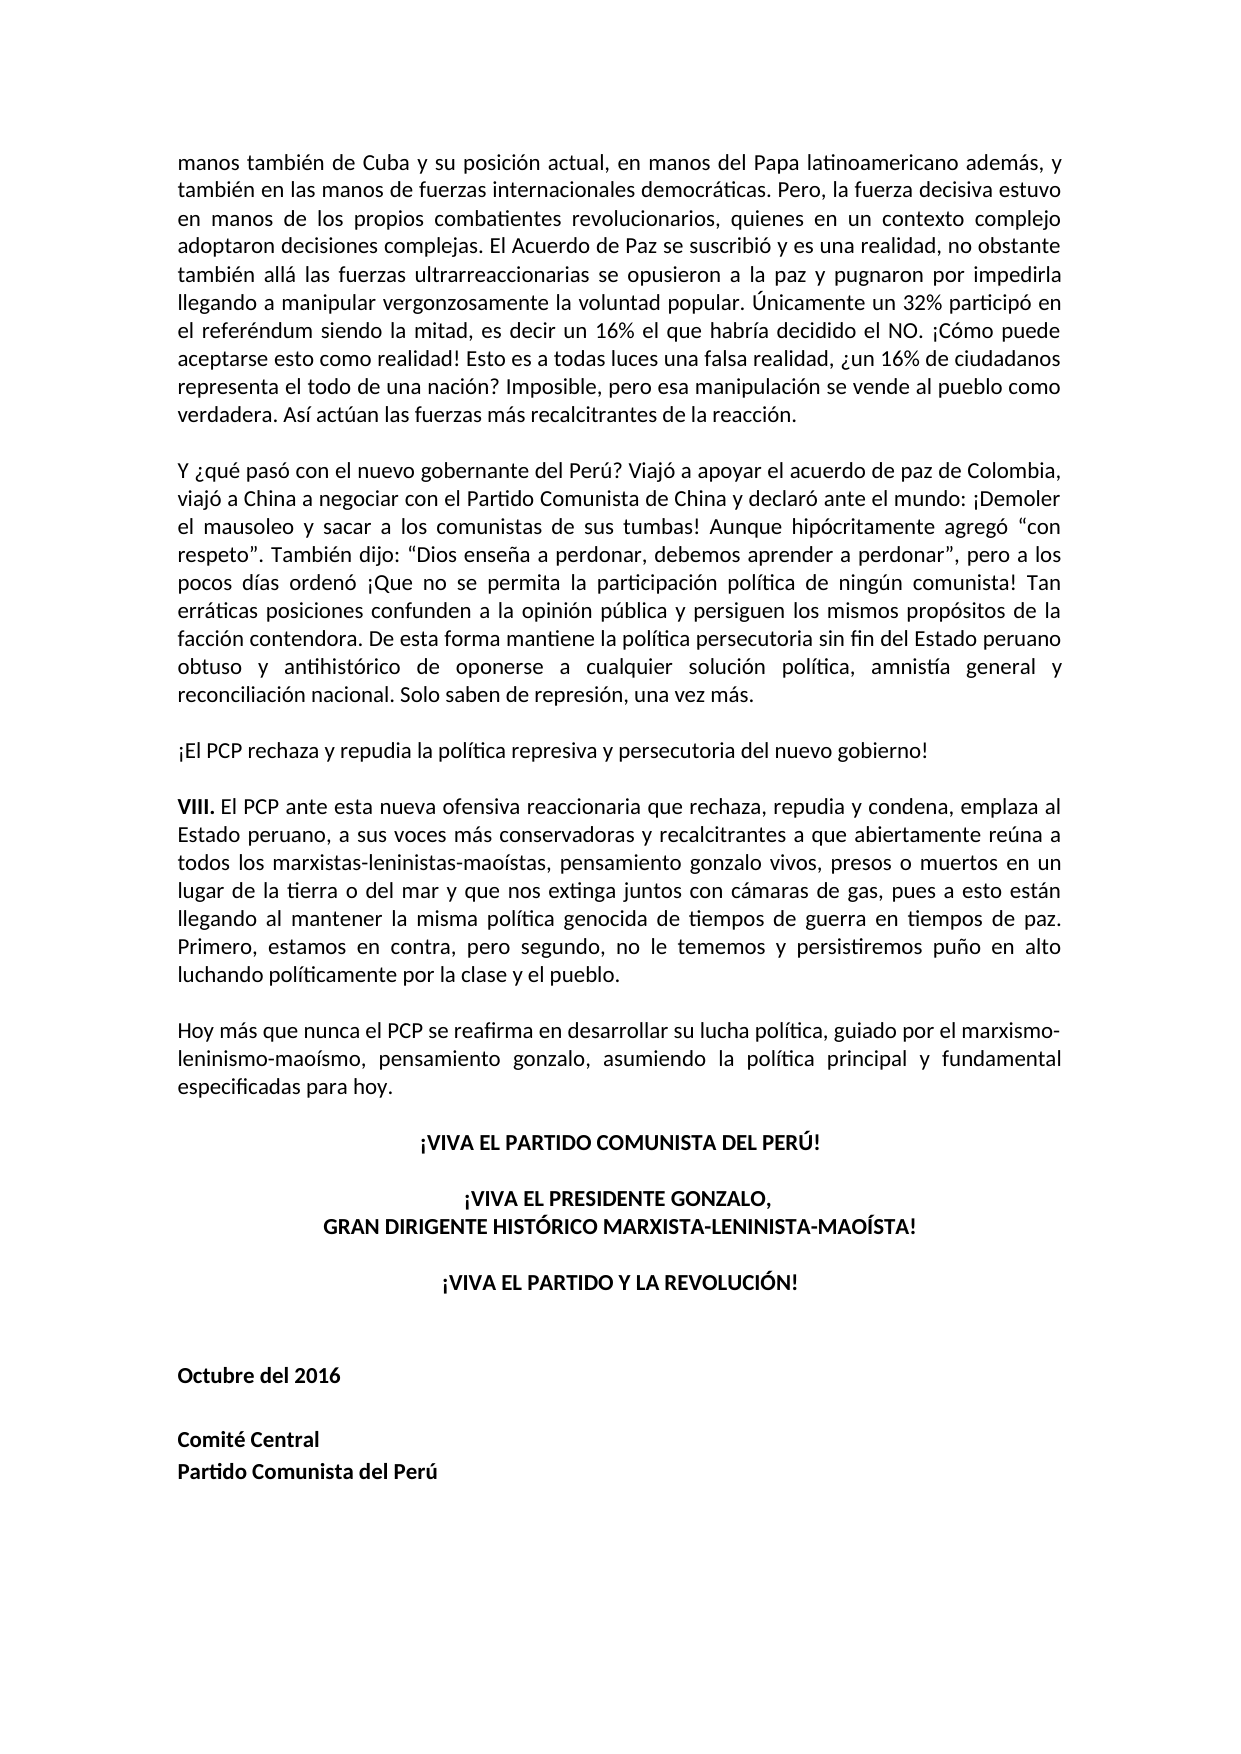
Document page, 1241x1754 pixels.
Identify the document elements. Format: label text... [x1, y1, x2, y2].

text VIII. El PCP ante esta nueva ofensiva reaccionaria que rechaza, repudia y condena, emplaza al Estado peruano, a sus voces más conservadoras y recalcitrantes a que abiertamente reúna a todos los marxistas-leninistas-maoístas, pensamiento gonzalo vivos, presos o muertos en un lugar de la tierra o del mar y que nos extinga juntos con cámaras de gas, pues a esto están llegando al mantener la misma política genocida de tiempos de guerra en tiempos de paz. Primero, estamos en contra, pero segundo, no le tememos y persistiremos puño en alto luchando políticamente por la clase y el pueblo. [177, 792, 1063, 988]
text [177, 148, 1063, 428]
text Y ¿qué pasó con el nuevo gobernante del Perú? Viajó a apoyar el acuerdo de paz de Colombia, viajó a China a negociar con el Partido Comunista de China y declaró ante el mundo: ¡Demoler el mausoleo y sacar a los comunistas de sus tumbas! Aunque hipócritamente agregó “con respeto”. También dijo: “Dios enseña a perdonar, debemos aprender a perdonar”, pero a los pocos días ordenó ¡Que no se permita la participación política de ningún comunista! Tan erráticas posiciones confunden a la opinión pública y persiguen los mismos propósitos de la facción contendora. De esta forma mantiene la política persecutoria sin fin del Estado peruano obtuso y antihistórico de oponerse a cualquier solución política, amnistía general y reconciliación nacional. Solo saben de represión, una vez más. [177, 456, 1063, 708]
text ¡VIVA EL PARTIDO COMUNISTA DEL PERÚ! [177, 1128, 1063, 1156]
text Octubre del 2016 Comité Central Partido Comunista del Perú [177, 1296, 1063, 1485]
text ¡VIVA EL PRESIDENTE GONZALO, [177, 1184, 1063, 1212]
text ¡El PCP rechaza y repudia la política represiva y persecutoria del nuevo gobierno! [177, 736, 1063, 764]
text ¡VIVA EL PARTIDO Y LA REVOLUCIÓN! [177, 1268, 1063, 1296]
text Hoy más que nunca el PCP se reafirma en desarrollar su lucha política, guiado por el marxismo-leninismo-maoísmo, pensamiento gonzalo, asumiendo la política principal y fundamental especificadas para hoy. [177, 1016, 1063, 1100]
text GRAN DIRIGENTE HISTÓRICO MARXISTA-LENINISTA-MAOÍSTA! [177, 1212, 1063, 1240]
